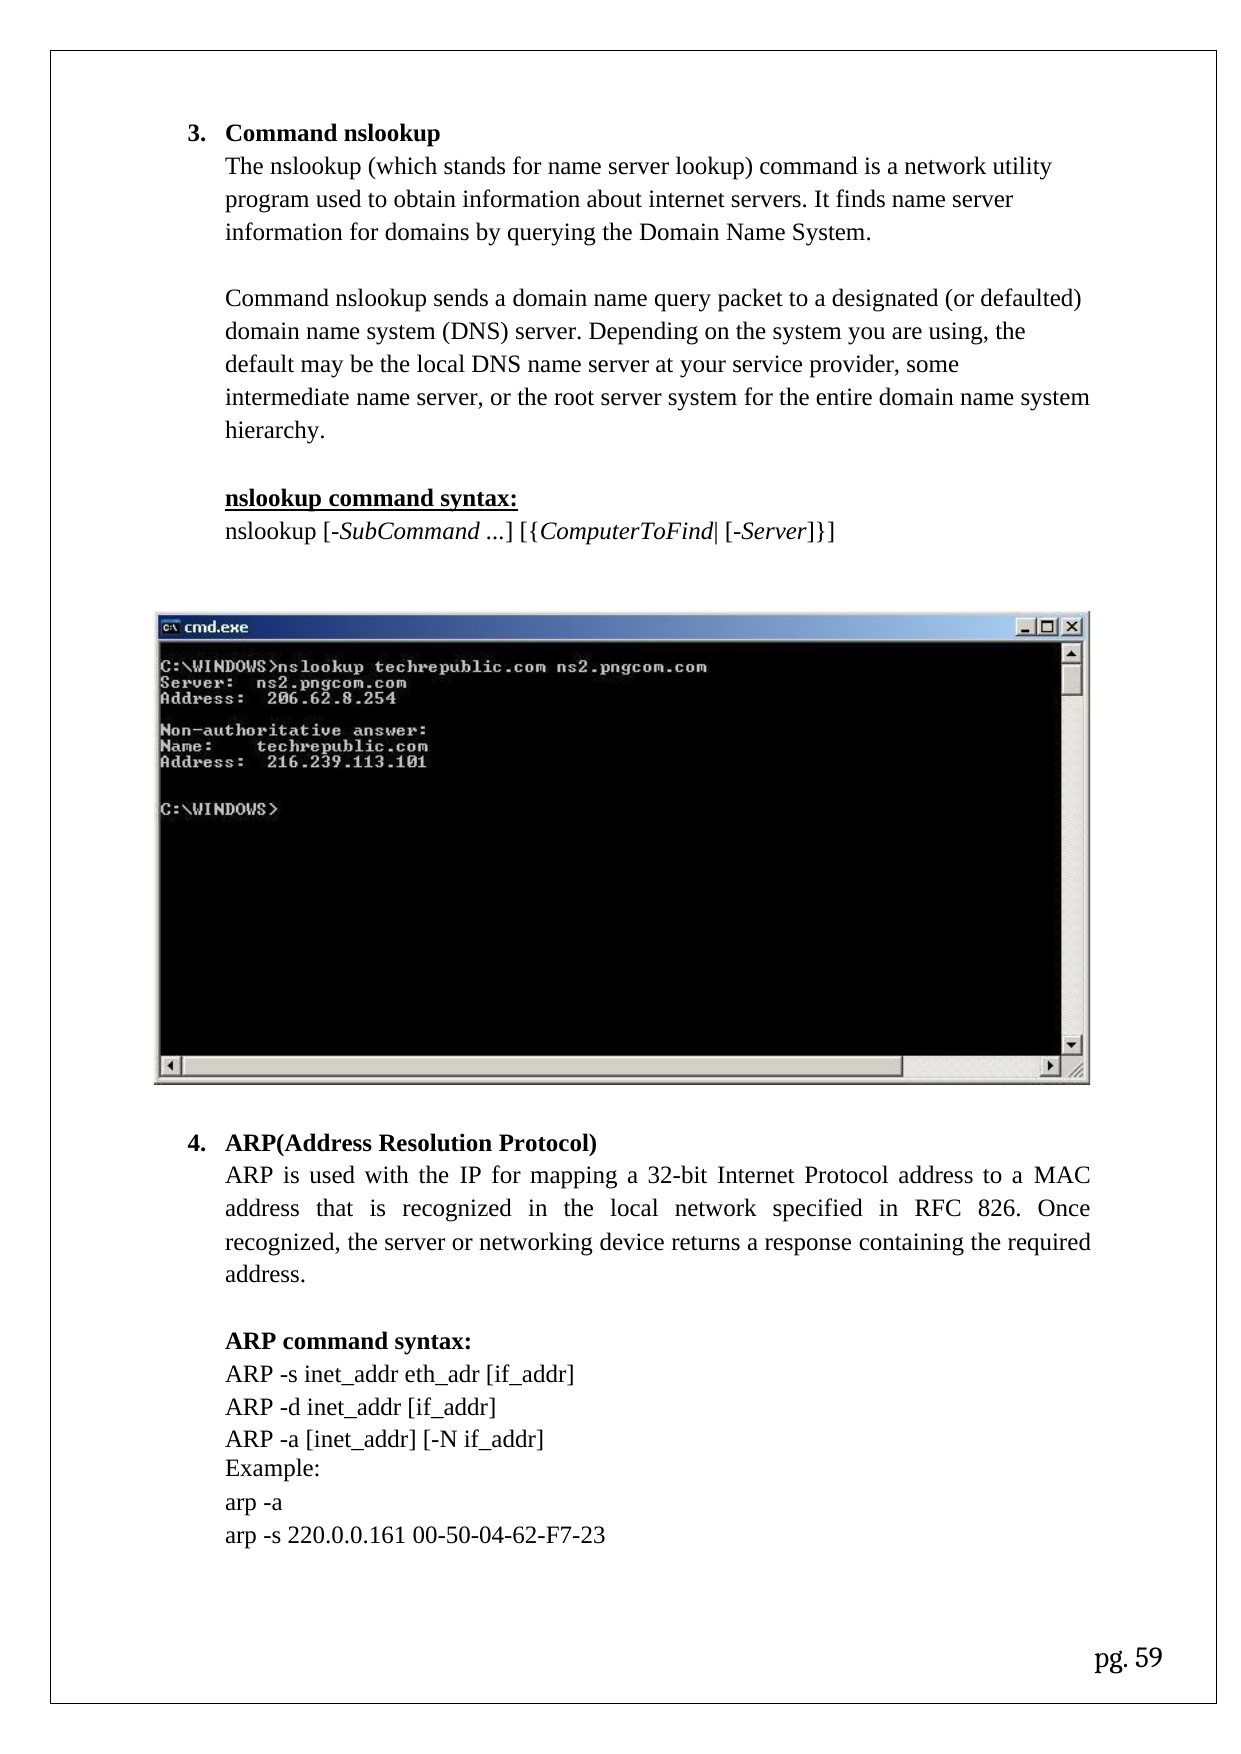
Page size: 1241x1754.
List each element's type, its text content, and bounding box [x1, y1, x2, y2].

text The nslookup (which stands for name server lookup) command is a network utility program used to obtain information about internet servers. It finds name server information for domains by querying the Domain Name System. [225, 151, 1054, 246]
text ARP -s inet_addr eth_adr [if_addr] ARP -d inet_addr [if_addr] [225, 1359, 577, 1421]
text Example: [225, 1453, 1216, 1482]
text ARP is used with the IP for mapping a 32-bit Internet Protocol address to a MAC address that is recognized in the local network specified in RFC 826. Once recognized, the server or networking device returns a response containing the required address. [225, 1161, 1091, 1288]
text ARP -a [inet_addr] [-N if_addr] [225, 1425, 1216, 1453]
text Command nslookup sends a domain name query packet to a designated (or defaulted) domain name system (DNS) server. Depending on the system you are using, the default may be the local DNS name server at your service provider, some intermediate name server, or the root server system for the entire domain name system hierarchy. [225, 283, 1090, 444]
text arp -s 220.0.0.161 00-50-04-62-F7-23 [225, 1520, 1216, 1548]
subtitle ARP(Address Resolution Protocol) [187, 1128, 1216, 1157]
subtitle Command nslookup [187, 118, 1216, 147]
text nslookup command syntax: [225, 483, 1216, 512]
subtitle ARP command syntax: [225, 1326, 1216, 1355]
text arp -a [225, 1487, 1216, 1515]
text nslookup [-SubCommand ...] [{ComputerToFind| [-Server]}] [225, 516, 1216, 545]
picture [153, 611, 1091, 1085]
